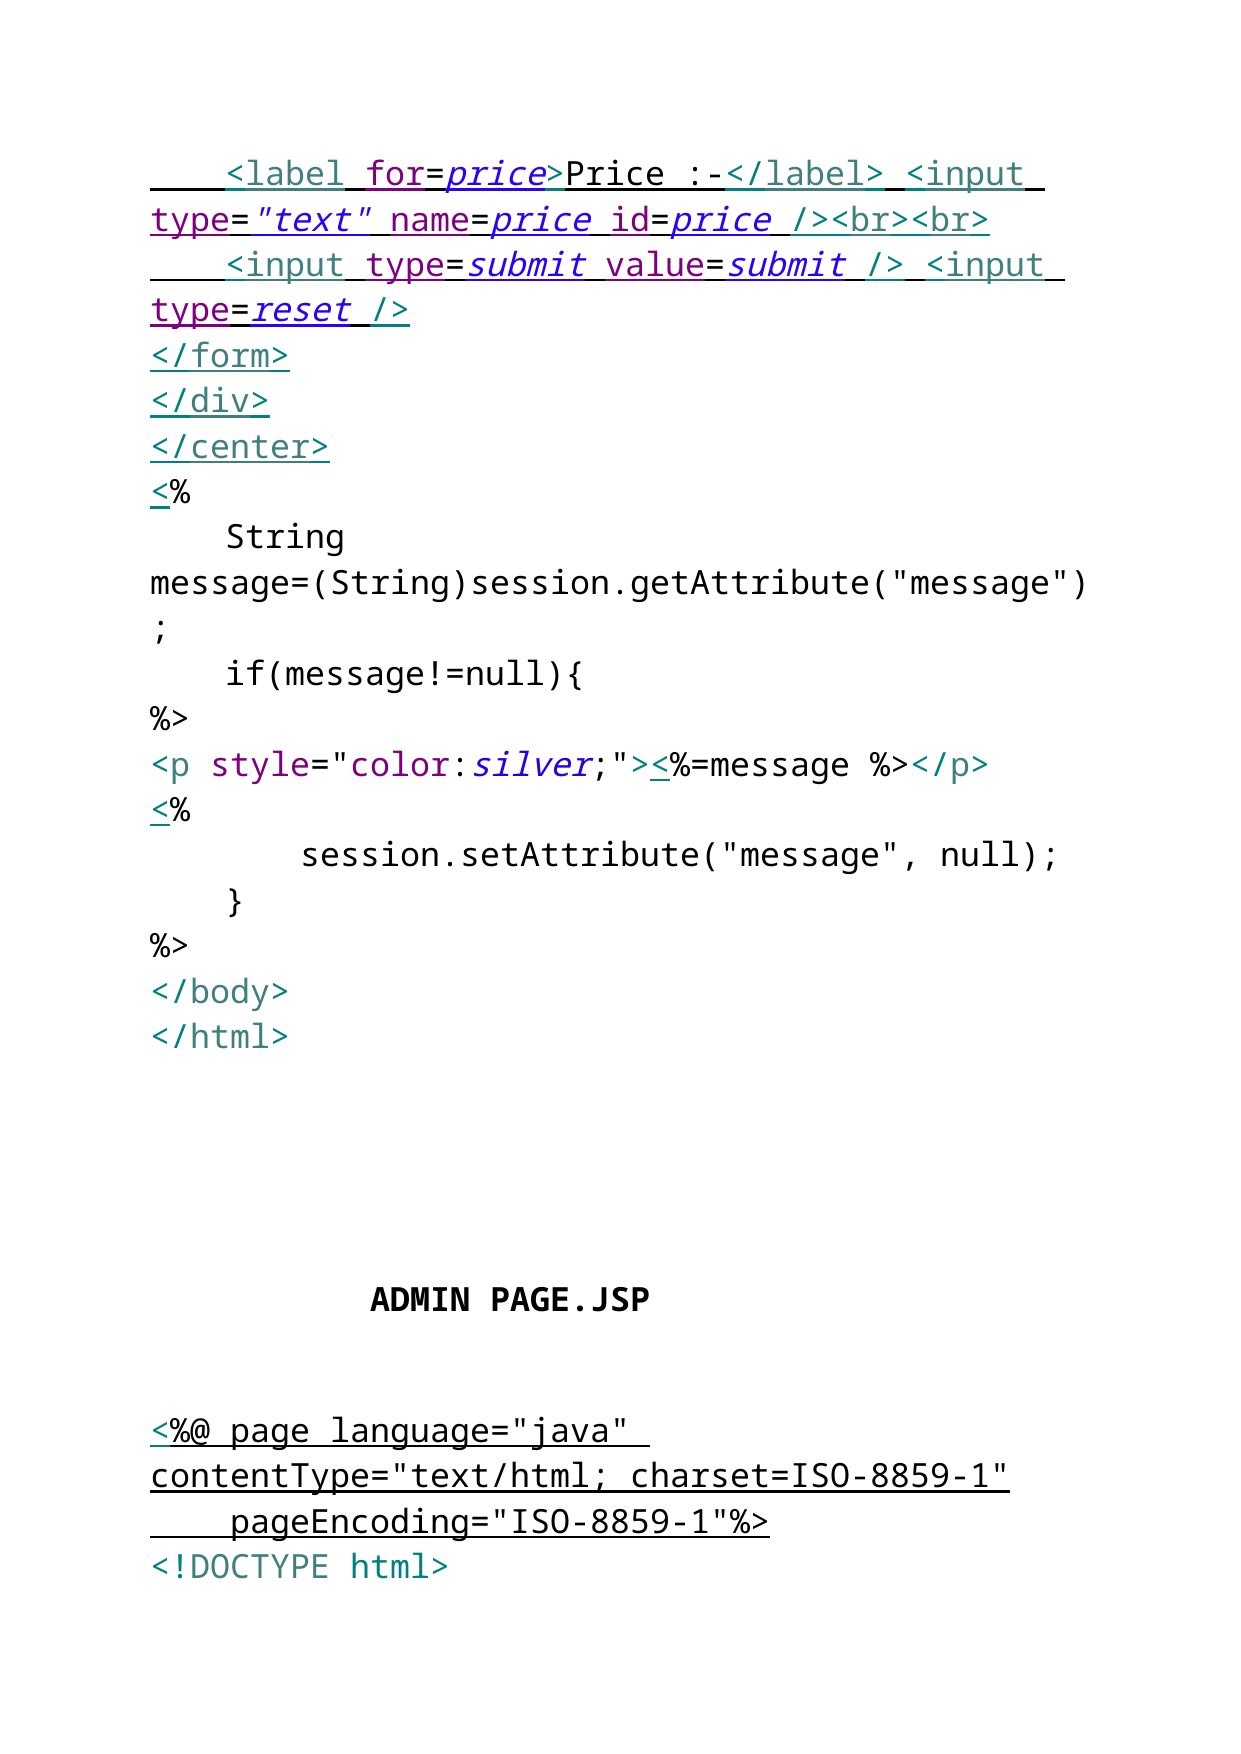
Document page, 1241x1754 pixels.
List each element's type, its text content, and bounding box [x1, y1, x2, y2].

text session.setAttribute("message", null); [150, 831, 1090, 877]
text pageEncoding="ISO-8859-1"%> [150, 1497, 1090, 1543]
text String message=(String)session.getAttribute("message"); [150, 513, 1090, 649]
text <label for=price>Price :-</label> <input type="text" name=price id=price /><br><br> [150, 150, 1090, 241]
text </div> [150, 377, 1090, 422]
text </form> [150, 332, 1090, 377]
text </center> [150, 422, 1090, 468]
text } [150, 877, 1090, 922]
text if(message!=null){ [150, 649, 1090, 695]
text </html> [150, 1013, 1090, 1058]
text <%@ page language="java" contentType="text/html; charset=ISO-8859-1" [150, 1407, 1090, 1497]
text </body> [150, 967, 1090, 1013]
text ADMIN PAGE.JSP [150, 1275, 1090, 1321]
text <p style="color:silver;"><%=message %></p> [150, 740, 1090, 786]
text <% [150, 786, 1090, 831]
text %> [150, 695, 1090, 740]
text <input type=submit value=submit /> <input type=reset /> [150, 241, 1090, 332]
text %> [150, 922, 1090, 967]
text <!DOCTYPE html> [150, 1543, 1090, 1588]
text <% [150, 468, 1090, 513]
